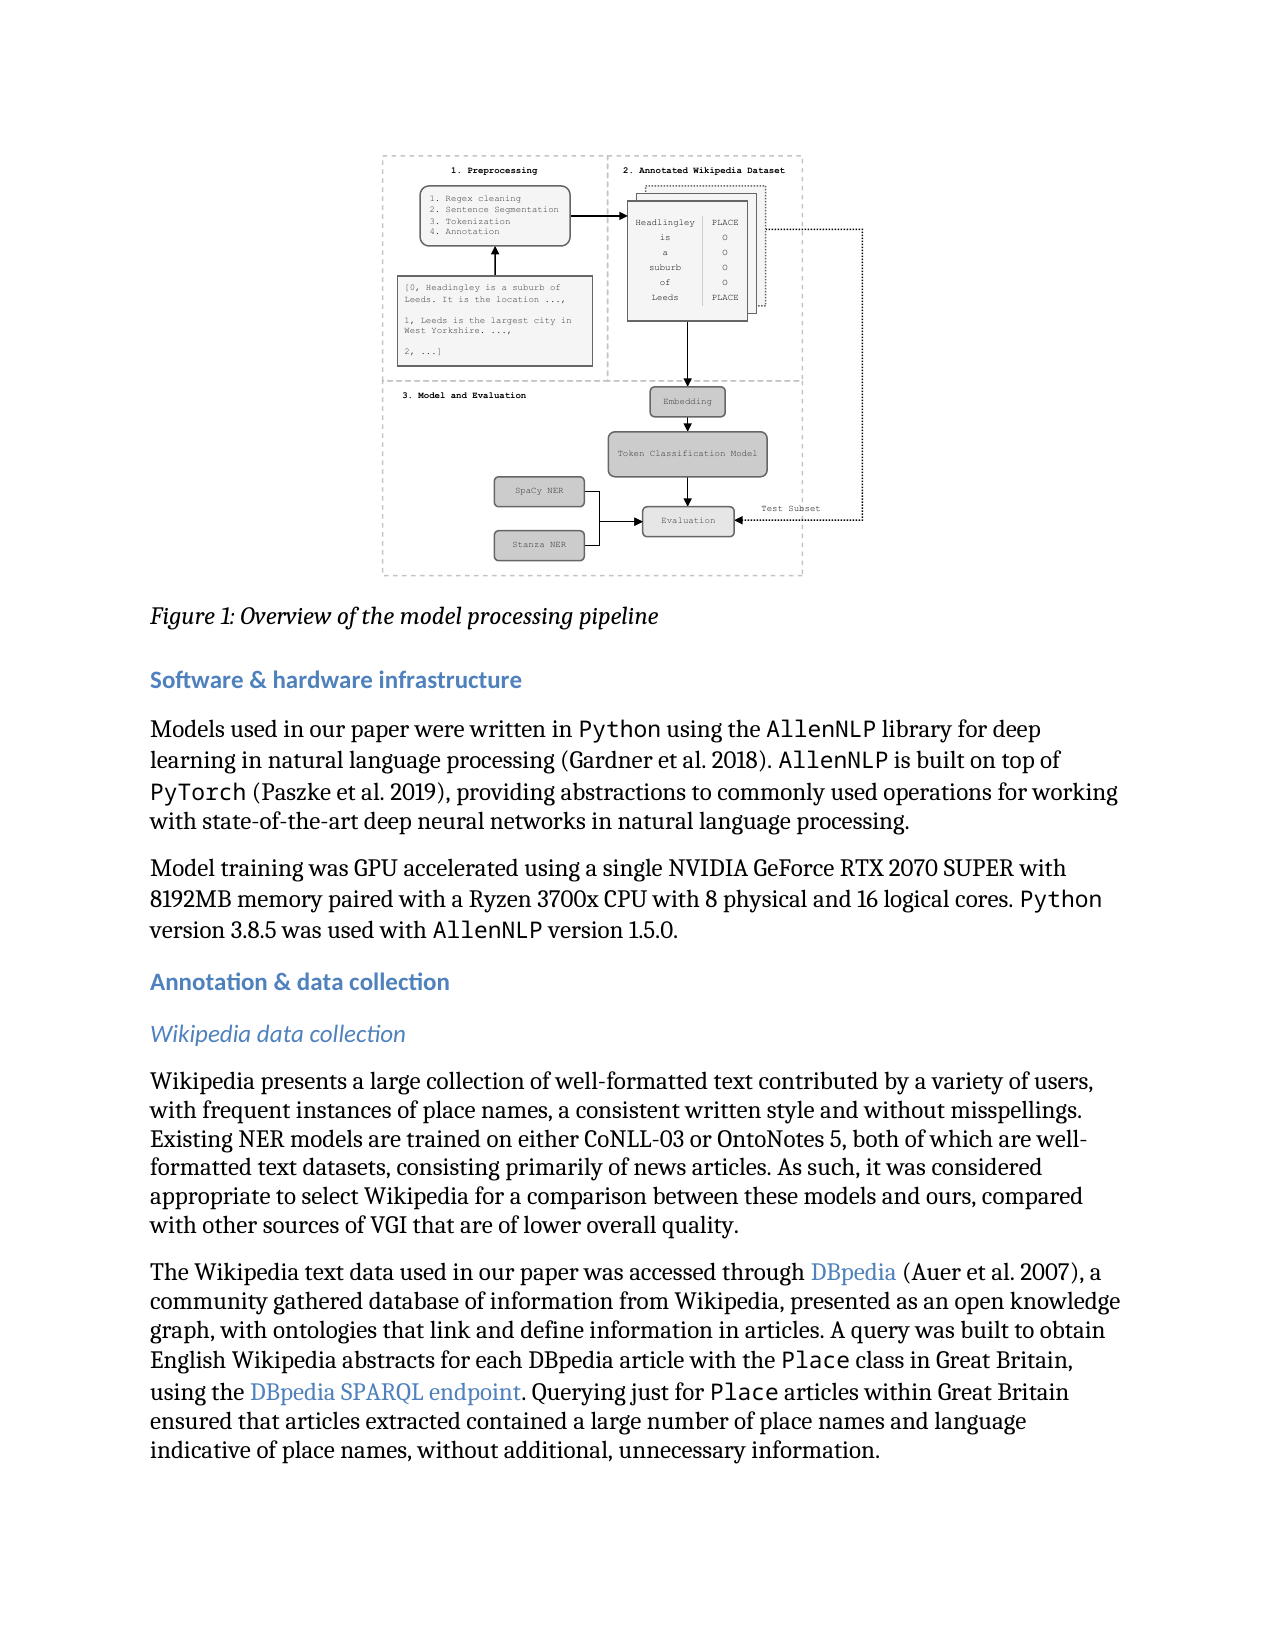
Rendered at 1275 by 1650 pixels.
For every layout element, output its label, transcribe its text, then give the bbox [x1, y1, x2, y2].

text Model training was GPU accelerated using a single NVIDIA GeForce RTX 2070 SUPER with 8192MB memory paired with a Ryzen 3700x CPU with 8 physical and 16 logical cores. Python version 3.8.5 was used with AllenNLP version 1.5.0. [150, 854, 1125, 946]
subtitle Wikipedia data collection [150, 1018, 1125, 1048]
text Wikipedia presents a large collection of well-formatted text contributed by a variety of users, with frequent instances of place names, a consistent written style and without misspellings. Existing NER models are trained on either CoNLL-03 or OntoNotes 5, both of which are well-formatted text datasets, consisting primarily of news articles. As such, it was considered appropriate to select Wikipedia for a comparison between these models and ours, compared with other sources of VGI that are of lower overall quality. [150, 1067, 1125, 1239]
text Models used in our paper were written in Python using the AllenNLP library for deep learning in natural language processing (Gardner et al. 2018). AllenNLP is built on top of PyTorch (Paszke et al. 2019), providing abstractions to commonly used operations for working with state-of-the-art deep neural networks in natural language processing. [150, 713, 1125, 836]
table_header Figure 1: Overview of the model processing pipeline [139, 150, 1114, 643]
subtitle Software & hardware infrastructure [150, 664, 1125, 694]
subtitle Annotation & data collection [150, 966, 1125, 997]
text The Wikipedia text data used in our paper was accessed through DBpedia (Auer et al. 2007), a community gathered database of information from Wikipedia, presented as an open knowledge graph, with ontologies that link and define information in articles. A query was built to obtain English Wikipedia abstracts for each DBpedia article with the Place class in Great Britain, using the DBpedia SPARQL endpoint. Querying just for Place articles within Great Britain ensured that articles extracted contained a large number of place names and language indicative of place names, without additional, unnecessary information. [150, 1258, 1125, 1464]
